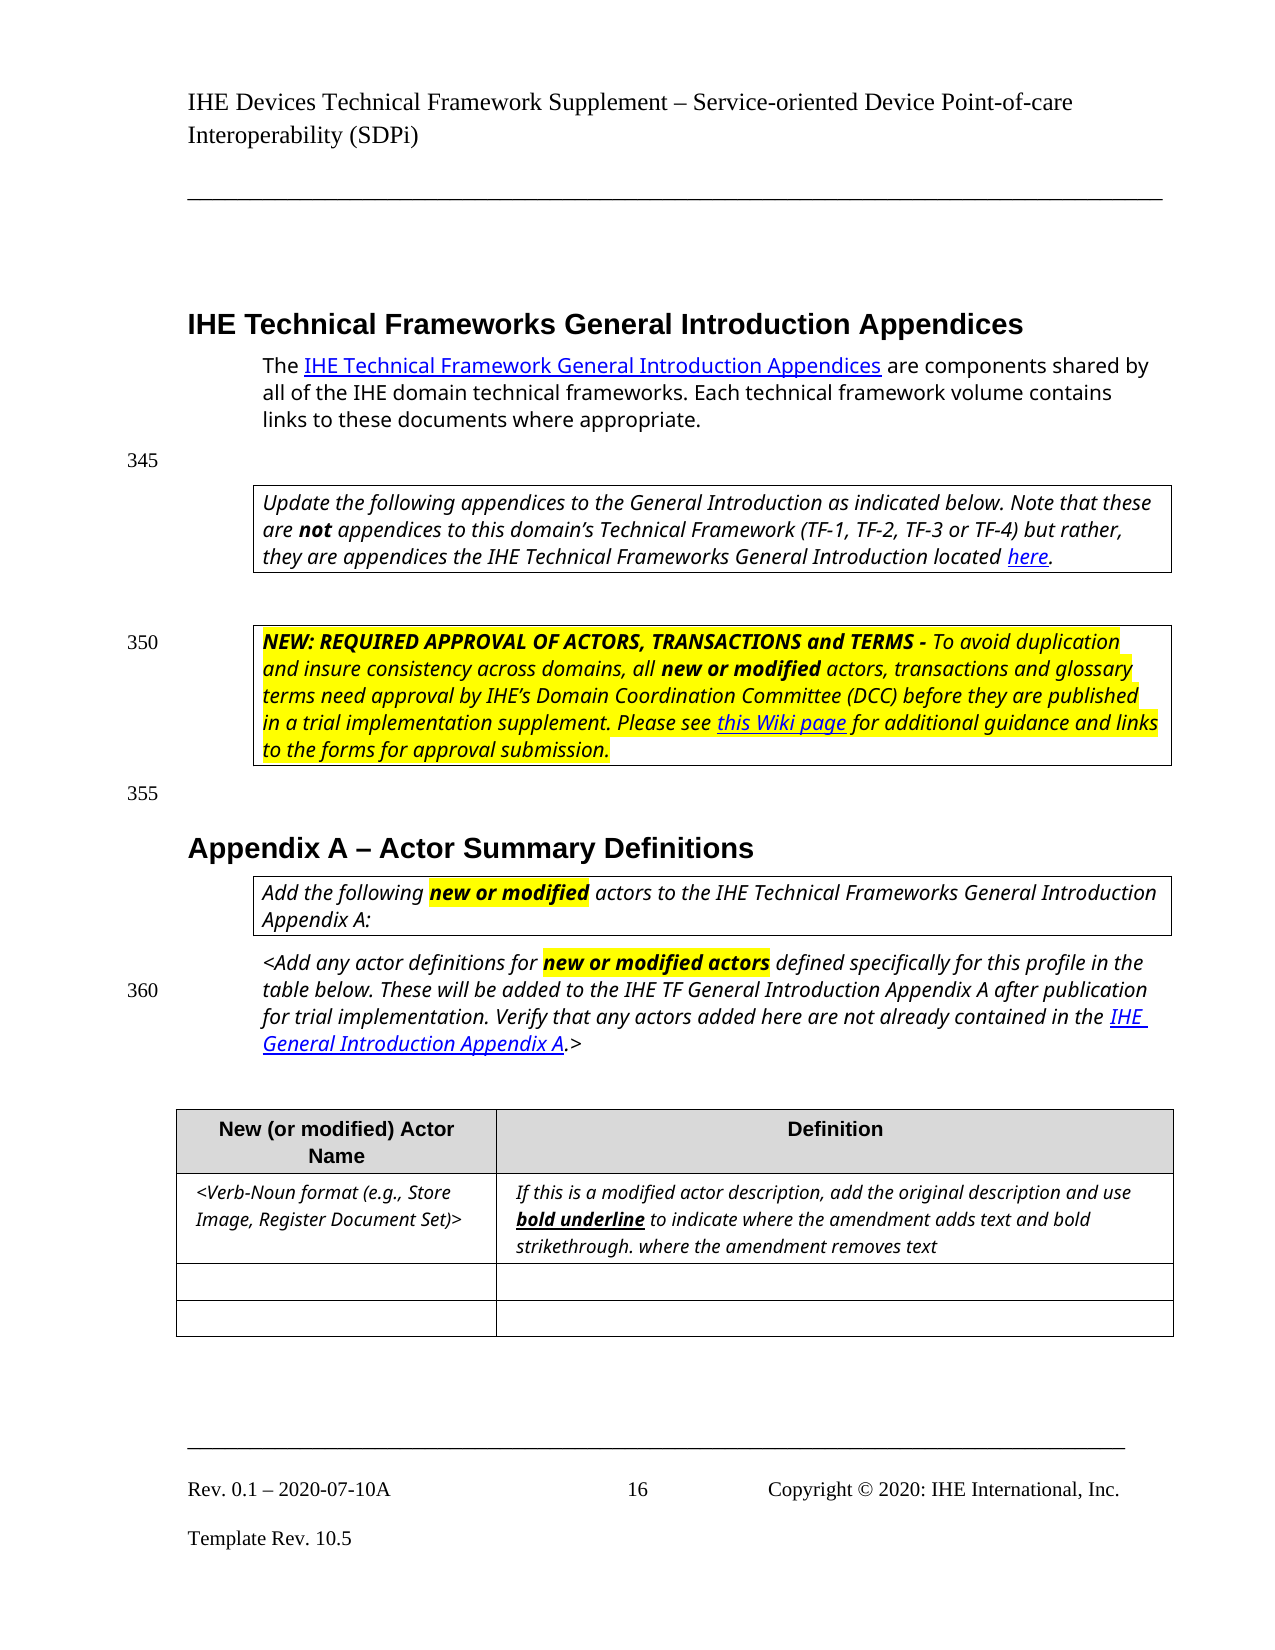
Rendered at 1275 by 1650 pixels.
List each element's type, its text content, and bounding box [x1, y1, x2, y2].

subtitle IHE Technical Frameworks General Introduction Appendices [187, 307, 1162, 341]
text <Add any actor definitions for new or modified actors defined specifically for this profile in the table below. These will be added to the IHE TF General Introduction Appendix A after publication for trial implementation. Verify that any actors added here are not already contained in the IHE General Introduction Appendix A.> [262, 949, 1162, 1057]
text Add the following new or modified actors to the IHE Technical Frameworks General Introduction Appendix A: [254, 877, 1171, 935]
text Update the following appendices to the General Introduction as indicated below. Note that these are not appendices to this domain’s Technical Framework (TF-1, TF-2, TF-3 or TF-4) but rather, they are appendices the IHE Technical Frameworks General Introduction located here. [254, 486, 1171, 572]
subtitle Appendix A – Actor Summary Definitions [187, 831, 1162, 864]
table_cell [177, 1301, 496, 1336]
table_cell <Verb-Noun format (e.g., Store Image, Register Document Set)> [177, 1174, 496, 1263]
table_header Definition [497, 1110, 1173, 1173]
table_cell [497, 1264, 1173, 1300]
text NEW: REQUIRED APPROVAL OF ACTORS, TRANSACTIONS and TERMS - To avoid duplication and insure consistency across domains, all new or modified actors, transactions and glossary terms need approval by IHE’s Domain Coordination Committee (DCC) before they are published in a trial implementation supplement. Please see this Wiki page for additional guidance and links to the forms for approval submission. [254, 626, 1171, 765]
table_cell If this is a modified actor description, add the original description and use bold underline to indicate where the amendment adds text and bold strikethrough. where the amendment removes text [497, 1174, 1173, 1263]
table_cell [177, 1264, 496, 1300]
table_cell [497, 1301, 1173, 1336]
text The IHE Technical Framework General Introduction Appendices are components shared by all of the IHE domain technical frameworks. Each technical framework volume contains links to these documents where appropriate. [262, 352, 1162, 433]
table_header New (or modified) Actor Name [177, 1110, 496, 1173]
